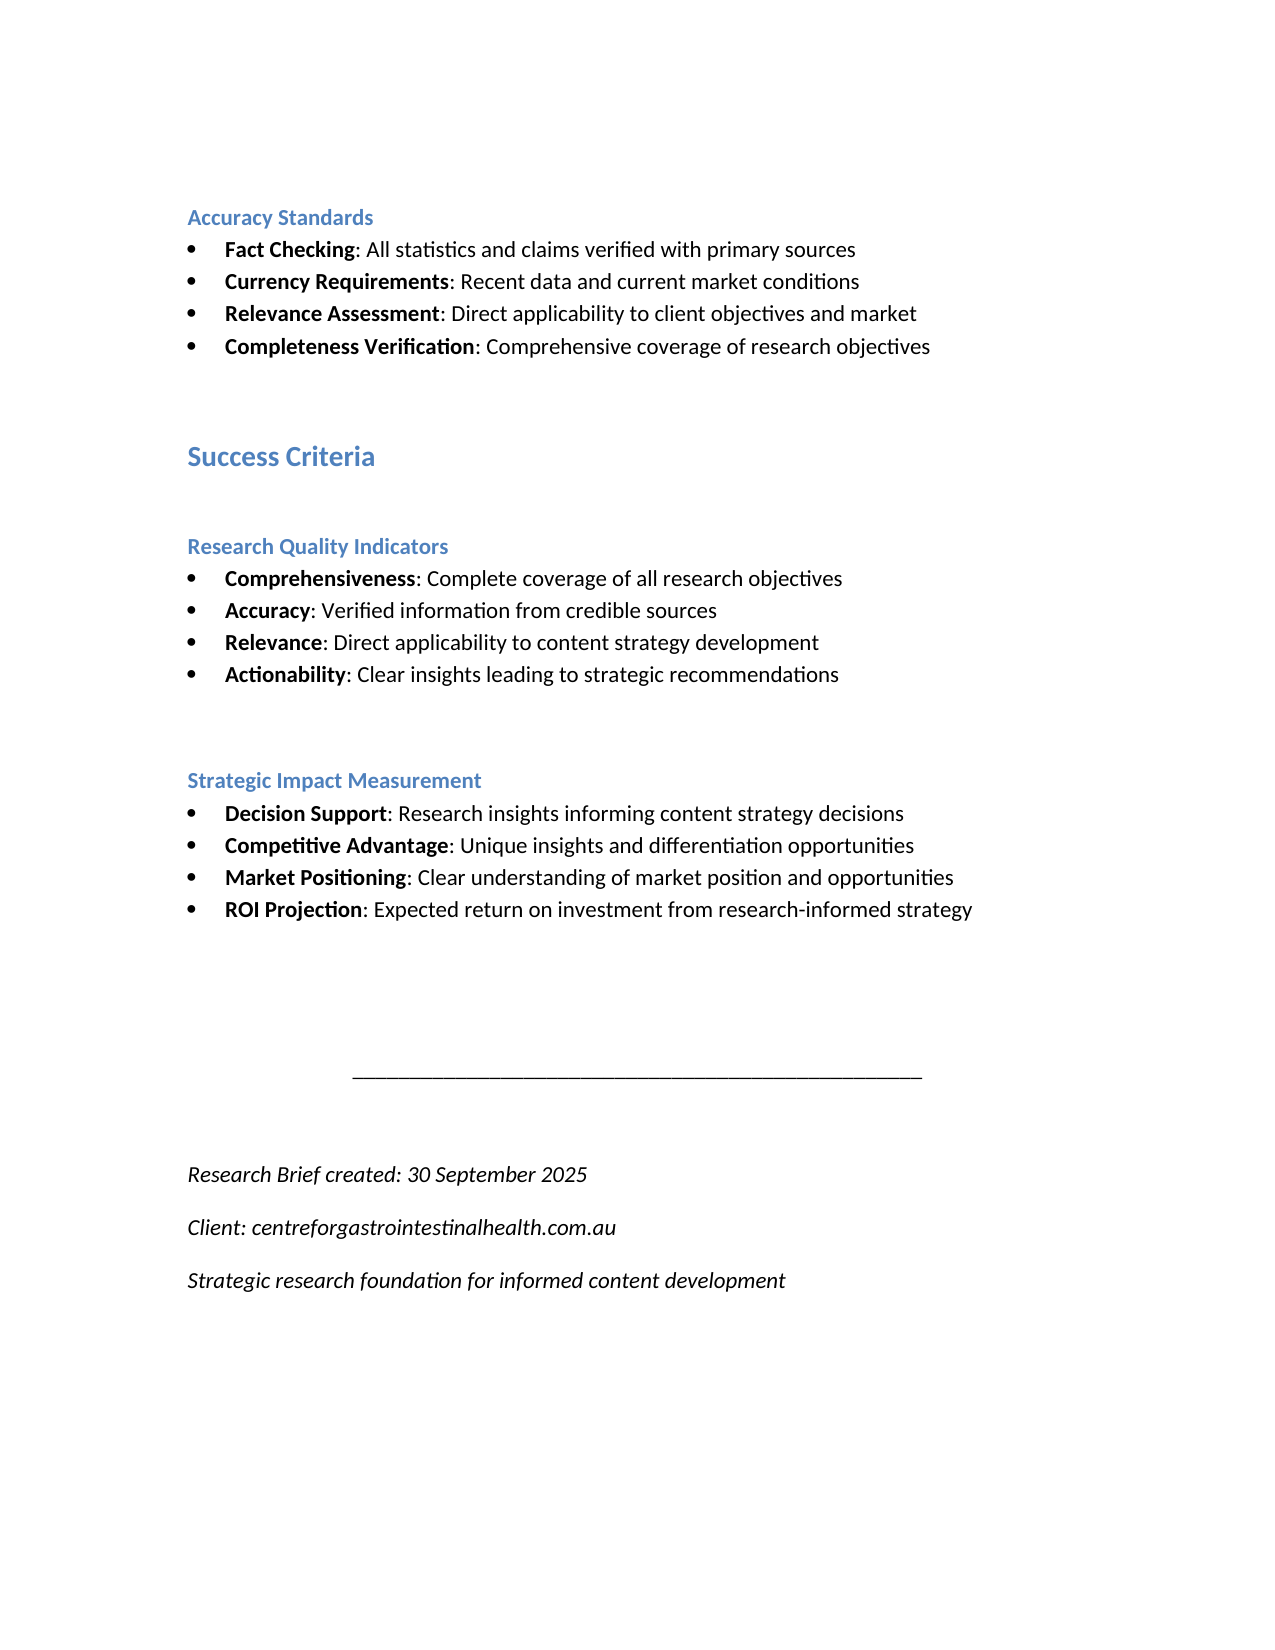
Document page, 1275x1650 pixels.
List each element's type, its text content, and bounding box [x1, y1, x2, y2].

list Fact Checking: All statistics and claims verified with primary sources [187, 235, 1087, 263]
list ROI Projection: Expected return on investment from research-informed strategy [187, 895, 1087, 923]
list Actionability: Clear insights leading to strategic recommendations [187, 661, 1087, 688]
text Client: centreforgastrointestinalhealth.com.au [187, 1213, 1087, 1241]
list Comprehensiveness: Complete coverage of all research objectives [187, 564, 1087, 592]
text Research Brief created: 30 September 2025 [187, 1160, 1087, 1188]
text __________________________________________________ [187, 1054, 1087, 1082]
list Competitive Advantage: Unique insights and differentiation opportunities [187, 831, 1087, 859]
list Completeness Verification: Comprehensive coverage of research objectives [187, 332, 1087, 360]
list Market Positioning: Clear understanding of market position and opportunities [187, 863, 1087, 891]
list Accuracy: Verified information from credible sources [187, 596, 1087, 624]
list Relevance Assessment: Direct applicability to client objectives and market [187, 299, 1087, 328]
subtitle Success Criteria [187, 438, 1087, 473]
subtitle Accuracy Standards [187, 203, 1087, 231]
subtitle Research Quality Indicators [187, 532, 1087, 560]
text Strategic research foundation for informed content development [187, 1266, 1087, 1294]
list Currency Requirements: Recent data and current market conditions [187, 267, 1087, 295]
list Relevance: Direct applicability to content strategy development [187, 628, 1087, 656]
subtitle Strategic Impact Measurement [187, 767, 1087, 794]
list Decision Support: Research insights informing content strategy decisions [187, 799, 1087, 827]
